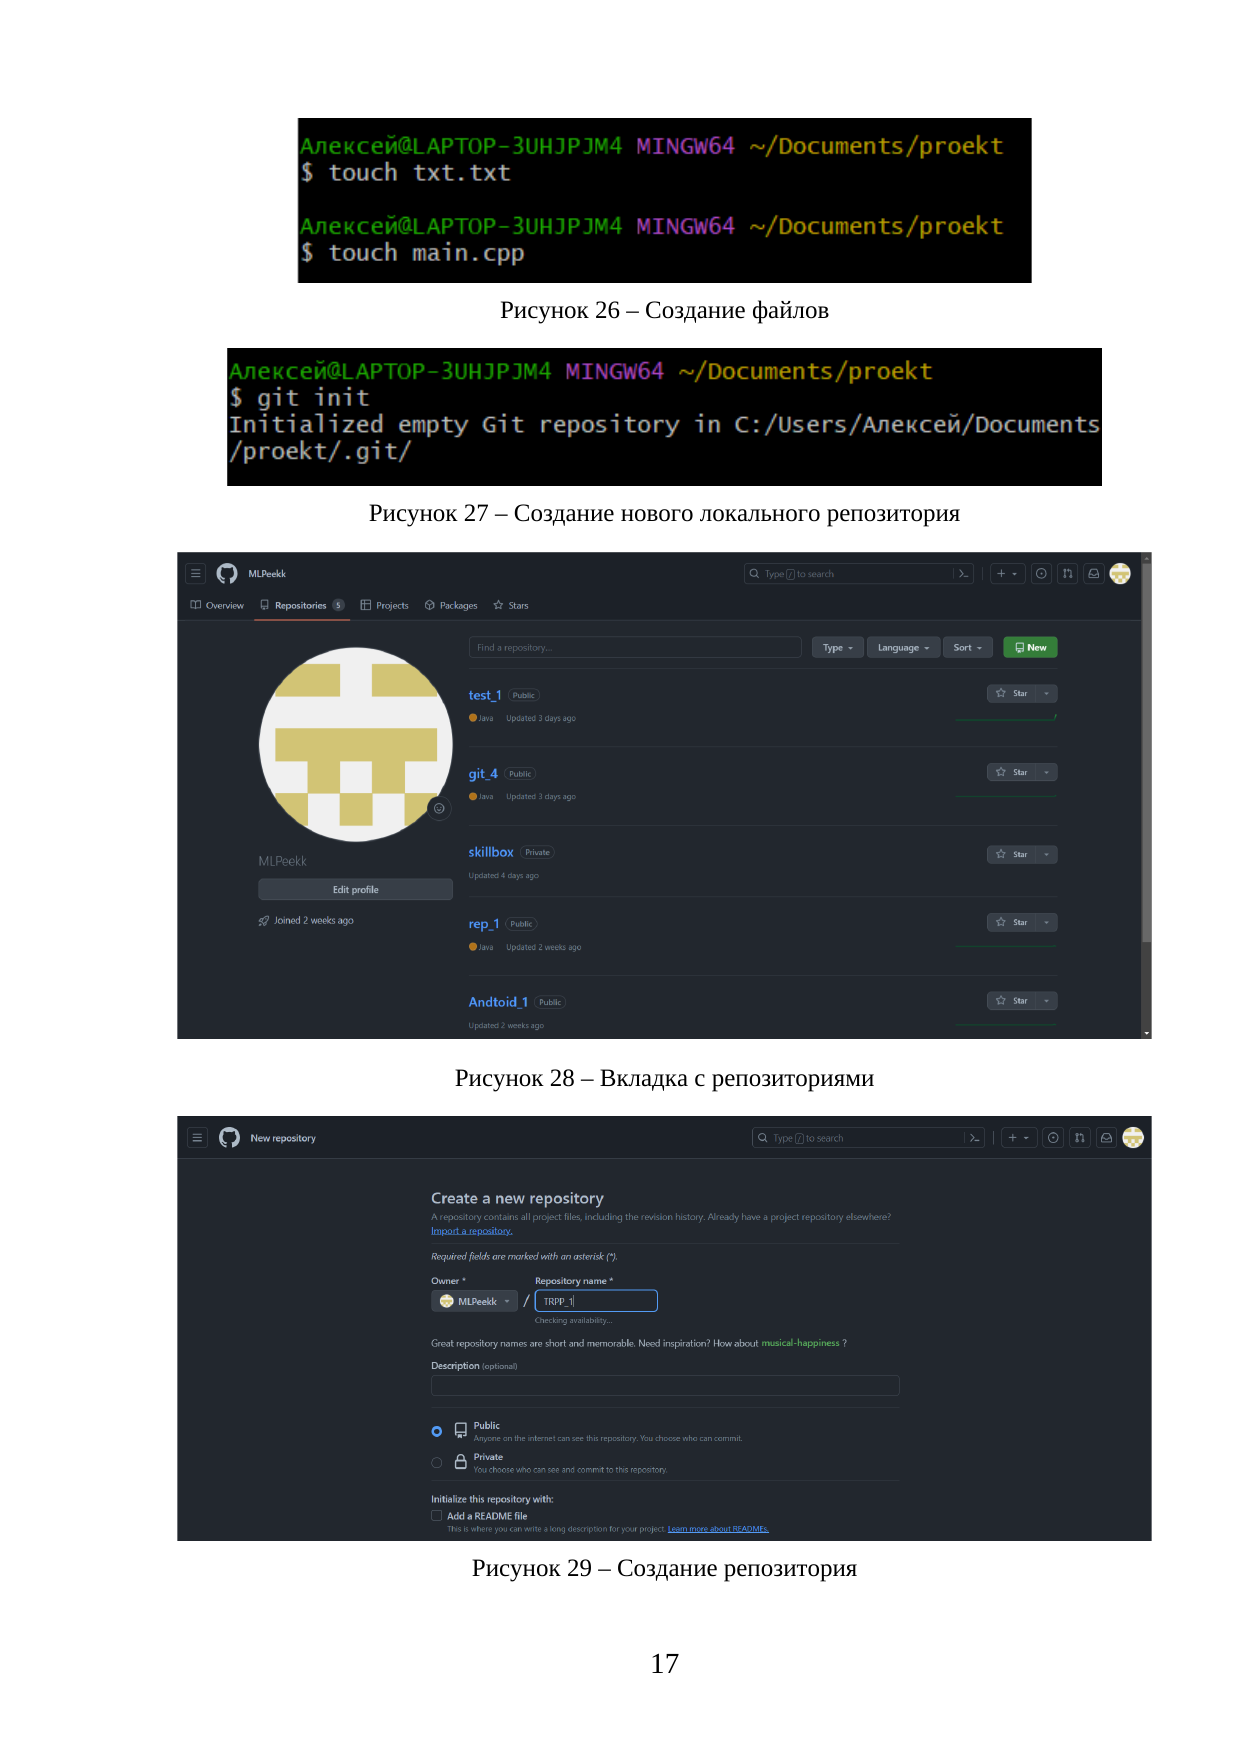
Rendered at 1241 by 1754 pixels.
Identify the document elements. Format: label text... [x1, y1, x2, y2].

text Рисунок 29 – Создание репозитория [177, 1553, 1152, 1581]
picture [177, 552, 1152, 1039]
text Рисунок 28 – Вкладка с репозиториями [177, 1063, 1152, 1091]
picture [297, 118, 1032, 283]
picture [177, 1116, 1152, 1541]
picture [227, 348, 1102, 486]
text Рисунок 26 – Создание файлов [177, 295, 1152, 323]
text Рисунок 27 – Создание нового локального репозитория [177, 498, 1152, 527]
